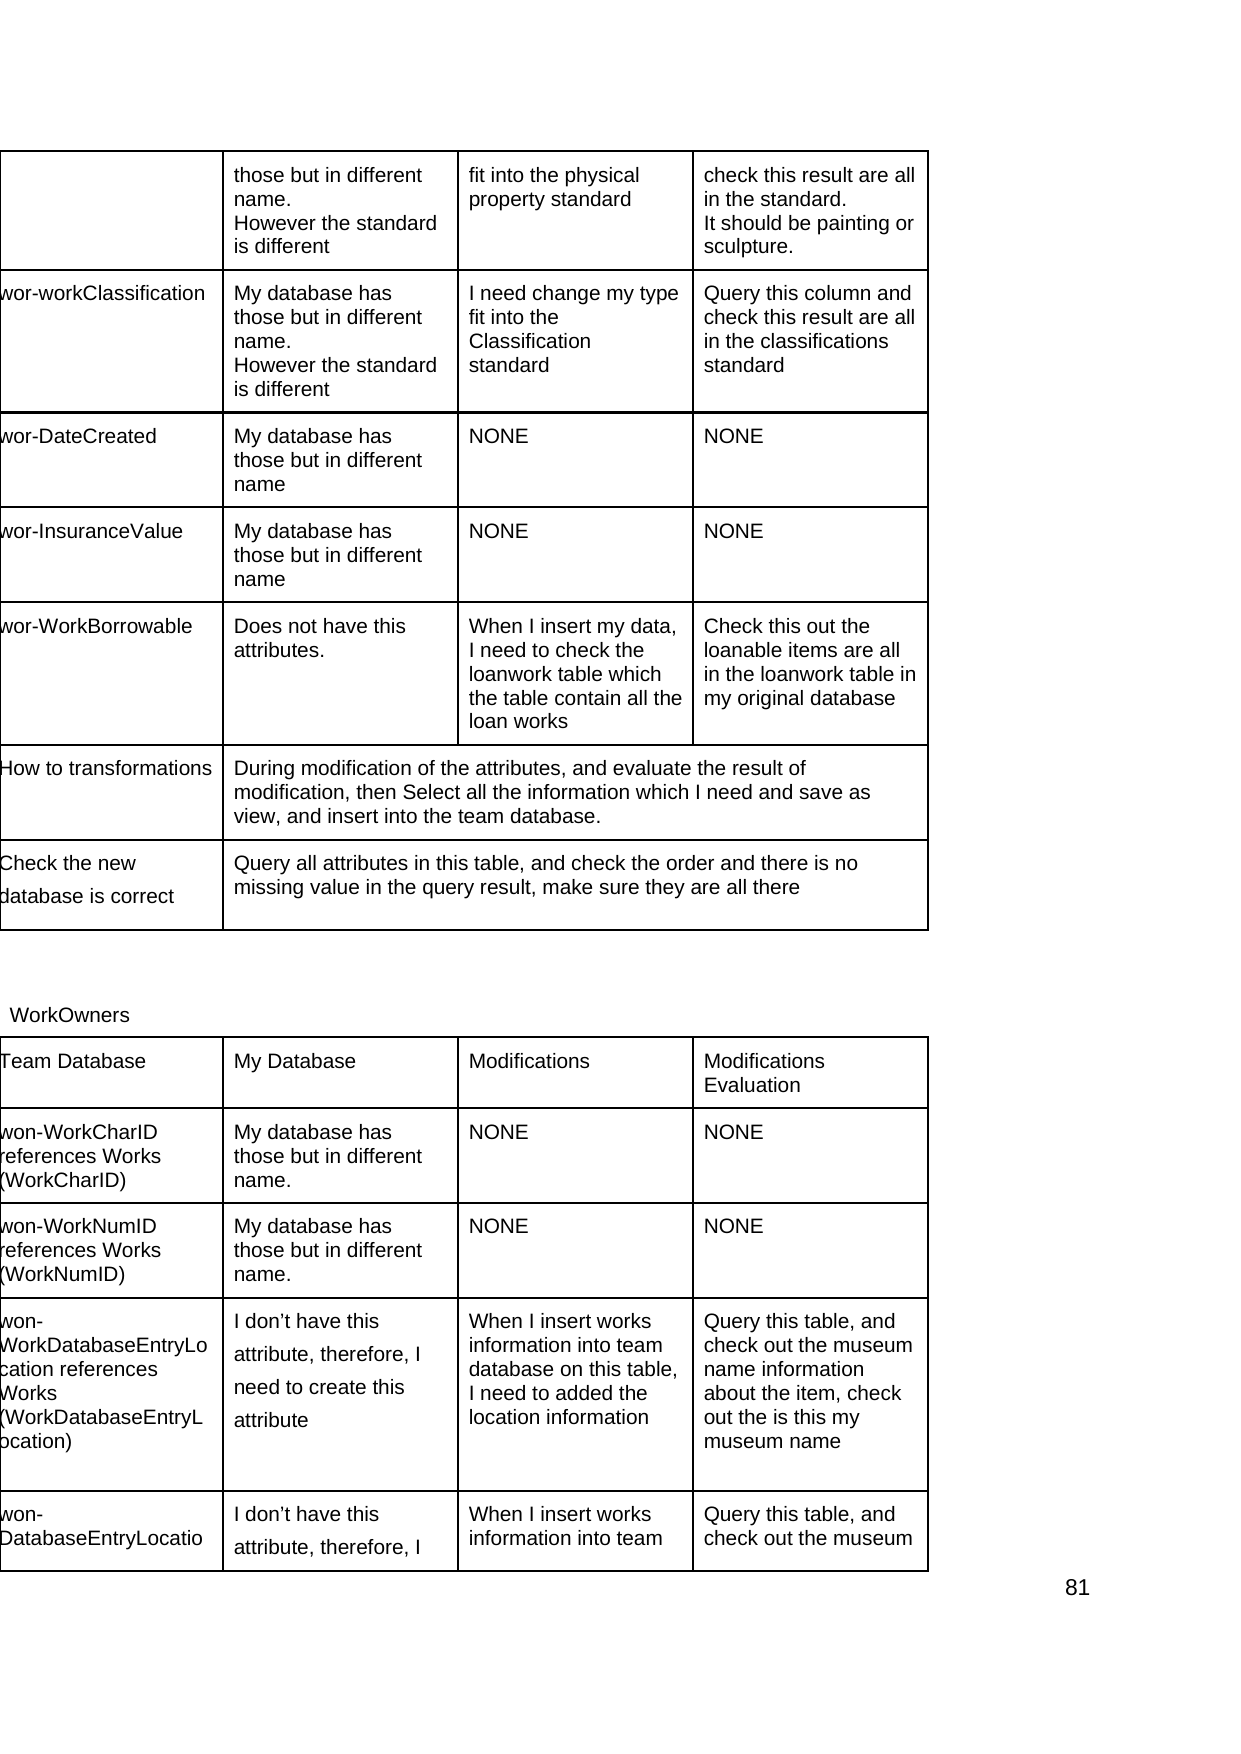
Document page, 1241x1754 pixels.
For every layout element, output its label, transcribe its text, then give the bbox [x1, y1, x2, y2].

table_cell won-WorkCharID references Works (WorkCharID) [1, 1109, 222, 1202]
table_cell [459, 152, 692, 269]
table_cell My database has those but in different name. [224, 1204, 457, 1297]
table_cell When I insert works information into team database on this table, I need to added the location information [459, 1299, 692, 1490]
table_cell won-WorkNumID references Works (WorkNumID) [1, 1204, 222, 1297]
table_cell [224, 152, 457, 269]
table_cell NONE [694, 1204, 927, 1297]
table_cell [694, 152, 927, 269]
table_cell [1, 152, 222, 269]
table_cell During modification of the attributes, and evaluate the result of modification, then Select all the information which I need and save as view, and insert into the team database. [224, 746, 927, 838]
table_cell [1, 1492, 222, 1569]
table_cell I don’t have this attribute, therefore, I need to create this attribute [224, 1299, 457, 1490]
table_header My Database [224, 1038, 457, 1107]
table_cell Query this table, and check out the museum name information about the item, check out the is this my museum name [694, 1299, 927, 1490]
table_header Team Database [1, 1038, 222, 1107]
table_cell Query this column and check this result are all in the classifications standard [694, 271, 927, 411]
table_cell NONE [694, 508, 927, 601]
table_cell Check this out the loanable items are all in the loanwork table in my original database [694, 603, 927, 744]
table_cell NONE [694, 1109, 927, 1202]
table_cell How to transformations [1, 746, 222, 838]
table_cell When I insert my data, I need to check the loanwork table which the table contain all the loan works [459, 603, 692, 744]
table_cell My database has those but in different name. However the standard is different [224, 271, 457, 411]
table_cell NONE [459, 414, 692, 506]
table_cell My database has those but in different name [224, 508, 457, 601]
table_cell wor-workClassification [1, 271, 222, 411]
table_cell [224, 1492, 457, 1569]
table_cell NONE [459, 1204, 692, 1297]
table_header Modifications Evaluation [694, 1038, 927, 1107]
table_cell wor-WorkBorrowable [1, 603, 222, 744]
table_cell Query all attributes in this table, and check the order and there is no missing value in the query result, make sure they are all there [224, 841, 927, 928]
table_cell wor-InsuranceValue [1, 508, 222, 601]
table_cell My database has those but in different name. [224, 1109, 457, 1202]
table_cell NONE [459, 508, 692, 601]
table_cell NONE [694, 414, 927, 506]
table_cell Does not have this attributes. [224, 603, 457, 744]
table_cell wor-DateCreated [1, 414, 222, 506]
table_header Modifications [459, 1038, 692, 1107]
table_cell I need change my type fit into the Classification standard [459, 271, 692, 411]
table_cell Check the new database is correct [1, 841, 222, 928]
table_cell NONE [459, 1109, 692, 1202]
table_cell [694, 1492, 927, 1569]
table_cell won-WorkDatabaseEntryLocation references Works (WorkDatabaseEntryLocation) [1, 1299, 222, 1490]
text WorkOwners [9, 1003, 1090, 1027]
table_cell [459, 1492, 692, 1569]
table_cell My database has those but in different name [224, 414, 457, 506]
